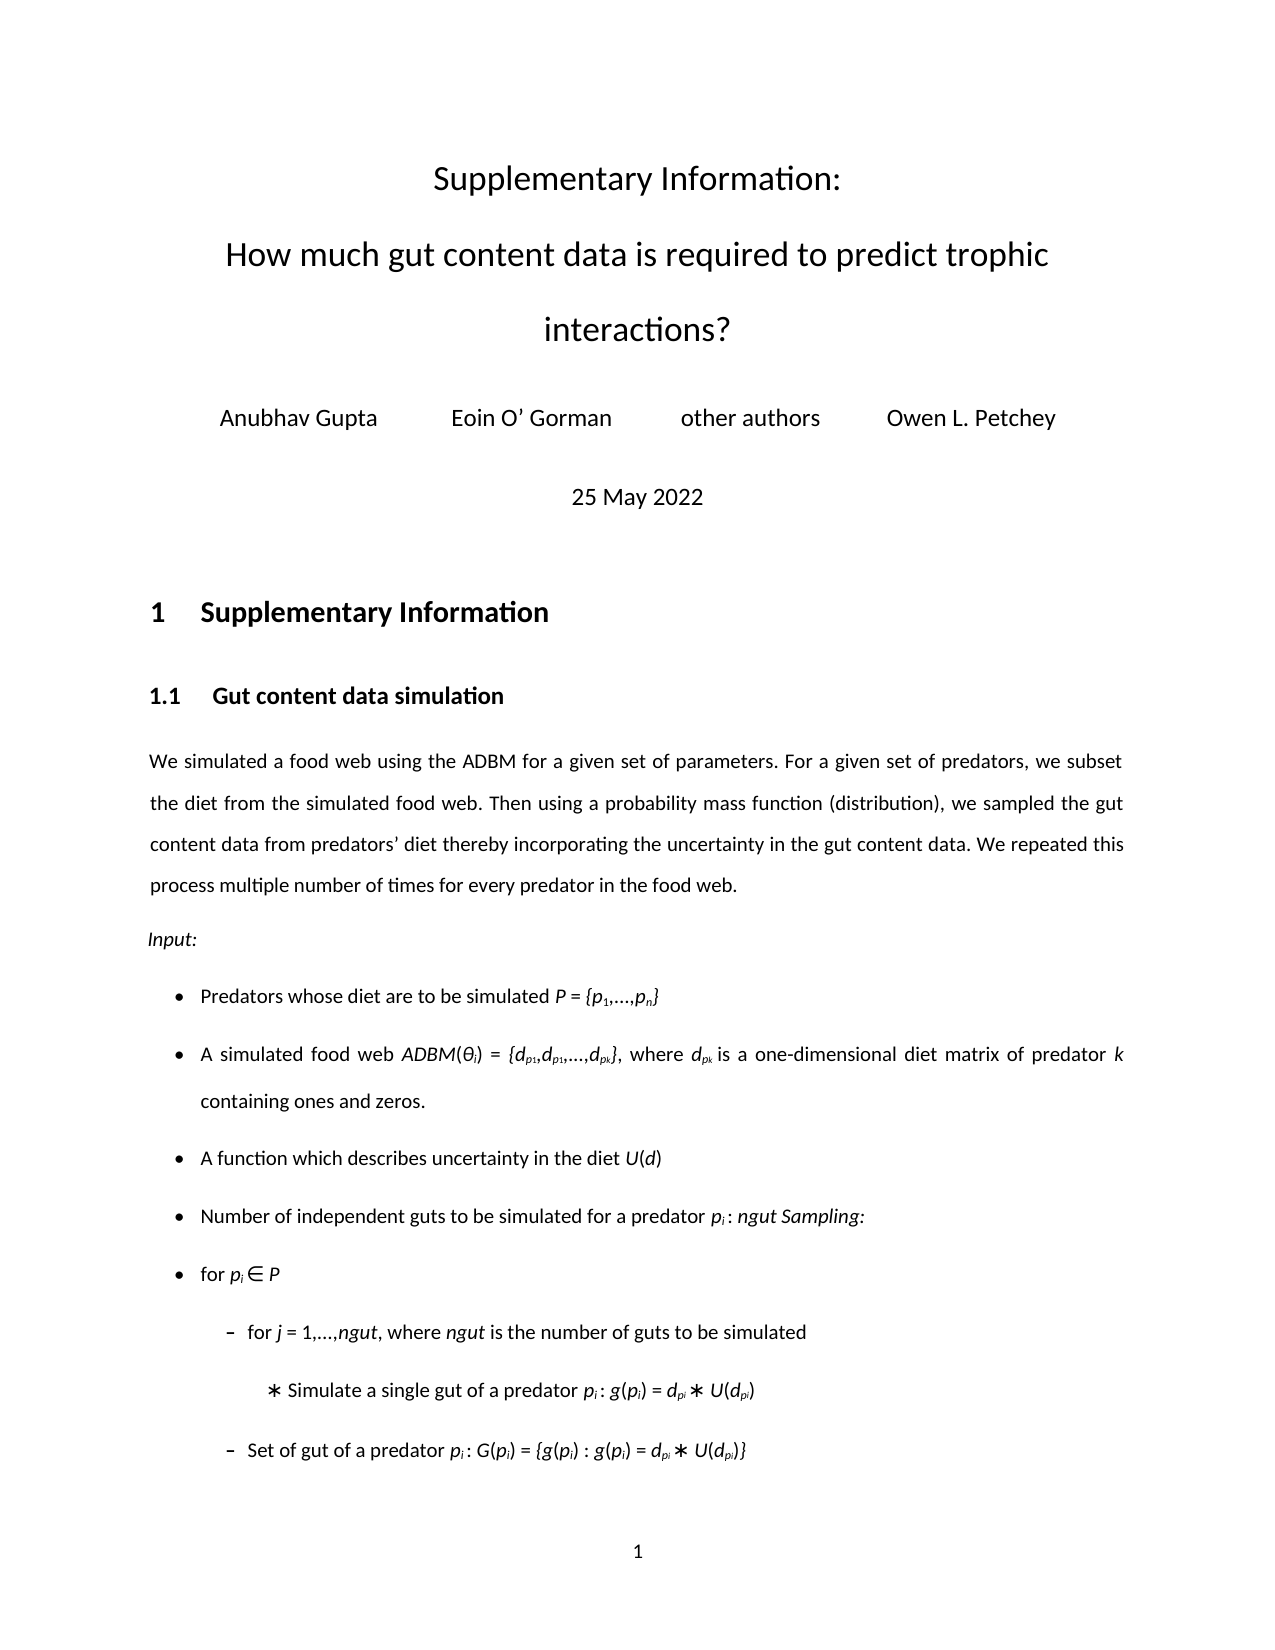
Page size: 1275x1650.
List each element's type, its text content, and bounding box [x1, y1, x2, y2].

list for pi ∈ P [174, 1261, 1126, 1286]
list Number of independent guts to be simulated for a predator pi : ngut Sampling: [174, 1203, 1126, 1229]
text How much gut content data is required to predict trophic [149, 232, 1126, 275]
text We simulated a food web using the ADBM for a given set of parameters. For a given set of predators, we subset the diet from the simulated food web. Then using a probability mass function (distribution), we sampled the gut content data from predators’ diet thereby incorporating the uncertainty in the gut content data. We repeated this process multiple number of times for every predator in the food web. [149, 749, 1126, 898]
text Supplementary Information: [149, 156, 1126, 200]
text ∗ Simulate a single gut of a predator pi : g(pi) = dpi ∗ U(dpi) [266, 1377, 1126, 1402]
text interactions? [149, 307, 1126, 351]
subtitle Supplementary Information [150, 593, 1126, 630]
subtitle Gut content data simulation [148, 680, 1126, 711]
list Set of gut of a predator pi : G(pi) = {g(pi) : g(pi) = dpi ∗ U(dpi)} [225, 1437, 1126, 1463]
text 25 May 2022 [149, 482, 1126, 512]
text Input: [147, 927, 1126, 952]
list A simulated food web ADBM(θi) = {dp1,dp1,...,dpk}, where dpk is a one-dimensional diet matrix of predator k containing ones and zeros. [174, 1042, 1126, 1113]
list for j = 1,...,ngut, where ngut is the number of guts to be simulated [225, 1319, 1126, 1344]
list Predators whose diet are to be simulated P = {p1,...,pn} [174, 984, 1126, 1009]
list A function which describes uncertainty in the diet U(d) [174, 1145, 1126, 1171]
text Anubhav Gupta Eoin O’ Gorman other authors Owen L. Petchey [148, 402, 1126, 432]
